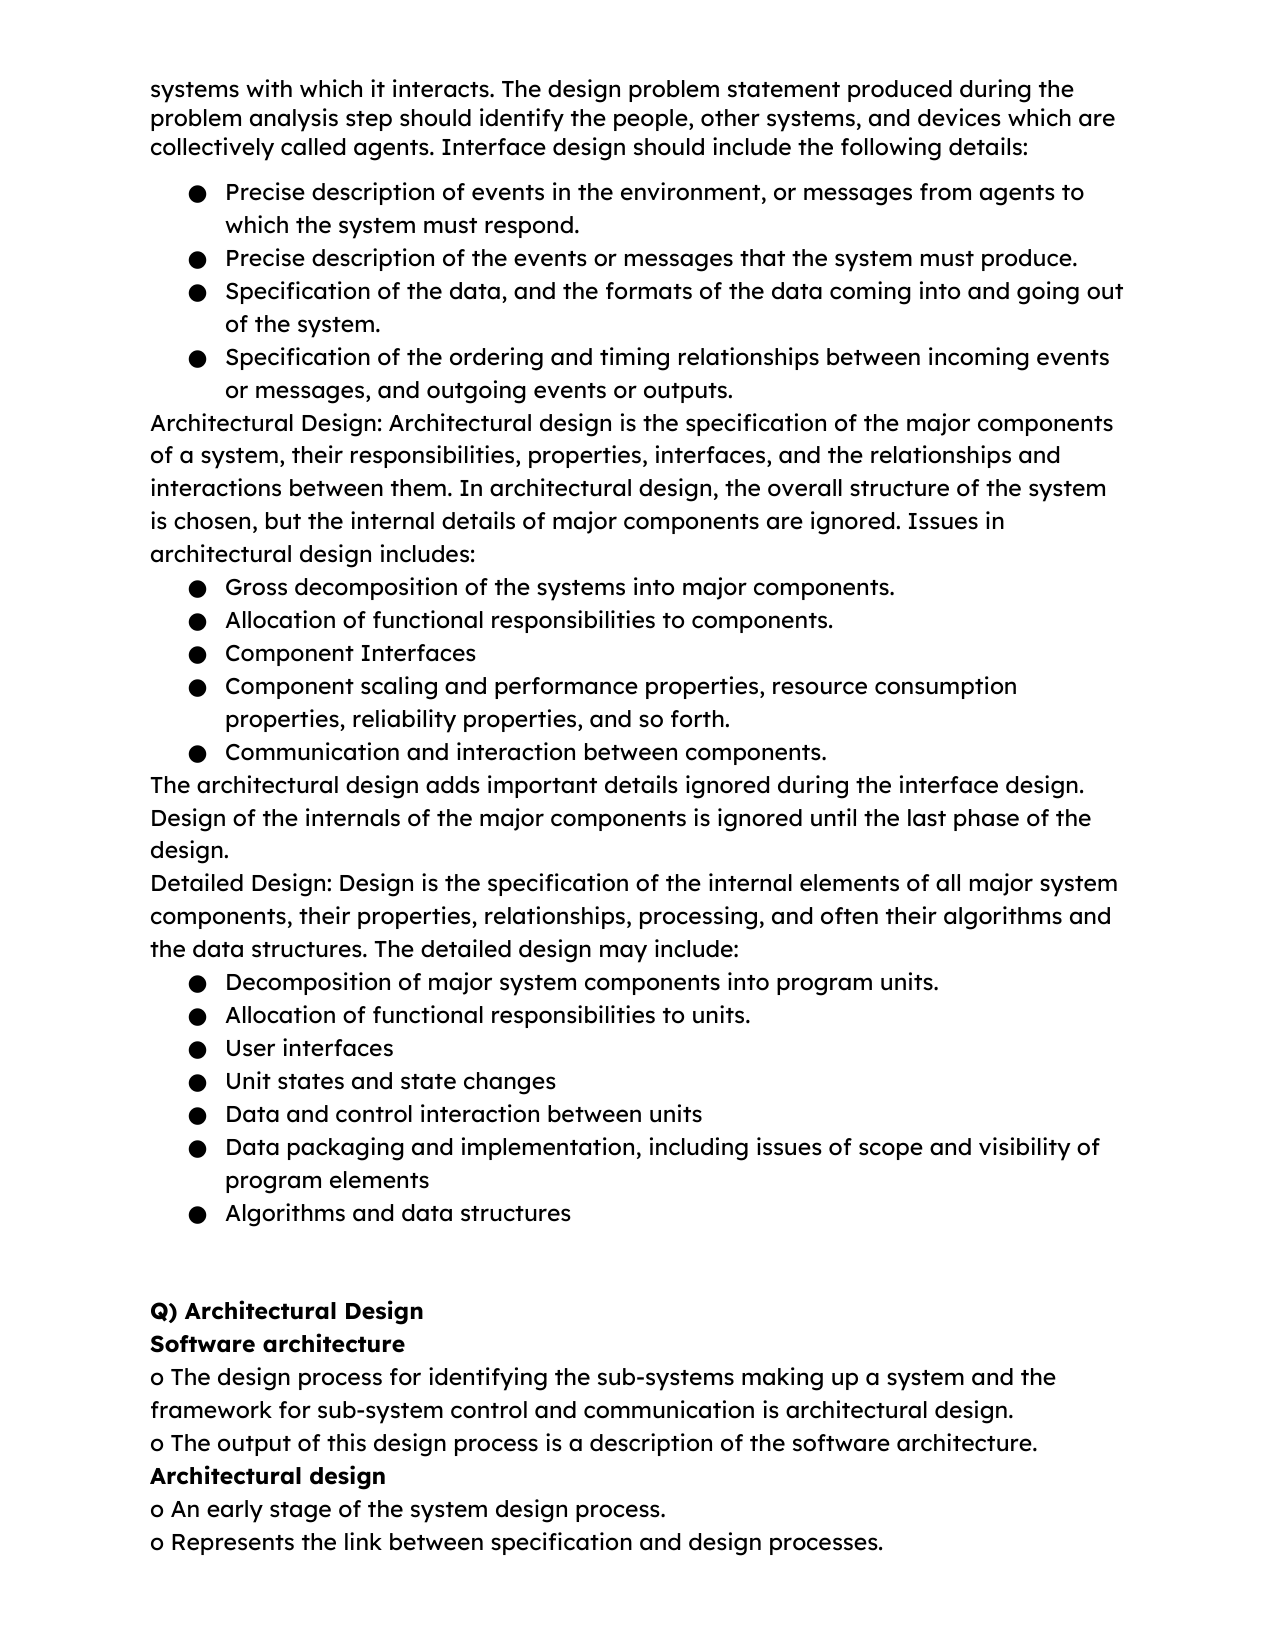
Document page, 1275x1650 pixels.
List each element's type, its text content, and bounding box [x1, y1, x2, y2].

list User interfaces [187, 1033, 1125, 1062]
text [150, 75, 1125, 161]
list Precise description of the events or messages that the system must produce. [187, 243, 1125, 272]
list Communication and interaction between components. [187, 737, 1125, 766]
text The architectural design adds important details ignored during the interface design. Design of the internals of the major components is ignored until the last phase of the design. [150, 770, 1125, 864]
text o The design process for identifying the sub-systems making up a system and the framework for sub-system control and communication is architectural design. [150, 1363, 1125, 1424]
list Component Interfaces [187, 638, 1125, 667]
text Software architecture [150, 1330, 1125, 1358]
list Data and control interaction between units [187, 1099, 1125, 1128]
list Specification of the ordering and timing relationships between incoming events or messages, and outgoing events or outputs. [187, 342, 1125, 404]
text o Represents the link between specification and design processes. [150, 1527, 1125, 1556]
text Q) Architectural Design [150, 1297, 1125, 1325]
list Unit states and state changes [187, 1066, 1125, 1095]
list Decomposition of major system components into program units. [187, 968, 1125, 996]
text Architectural Design: Architectural design is the specification of the major components of a system, their responsibilities, properties, interfaces, and the relationships and interactions between them. In architectural design, the overall structure of the system is chosen, but the internal details of major components are ignored. Issues in architectural design includes: [150, 408, 1125, 568]
list Precise description of events in the environment, or messages from agents to which the system must respond. [187, 178, 1125, 239]
text Architectural design [150, 1461, 1125, 1490]
text o An early stage of the system design process. [150, 1494, 1125, 1523]
list Allocation of functional responsibilities to units. [187, 1001, 1125, 1029]
list Specification of the data, and the formats of the data coming into and going out of the system. [187, 276, 1125, 338]
list Data packaging and implementation, including issues of scope and visibility of program elements [187, 1132, 1125, 1194]
text Detailed Design: Design is the specification of the internal elements of all major system components, their properties, relationships, processing, and often their algorithms and the data structures. The detailed design may include: [150, 869, 1125, 963]
text o The output of this design process is a description of the software architecture. [150, 1428, 1125, 1457]
list Algorithms and data structures [187, 1198, 1125, 1227]
list Allocation of functional responsibilities to components. [187, 606, 1125, 634]
list Gross decomposition of the systems into major components. [187, 573, 1125, 601]
list Component scaling and performance properties, resource consumption properties, reliability properties, and so forth. [187, 671, 1125, 733]
